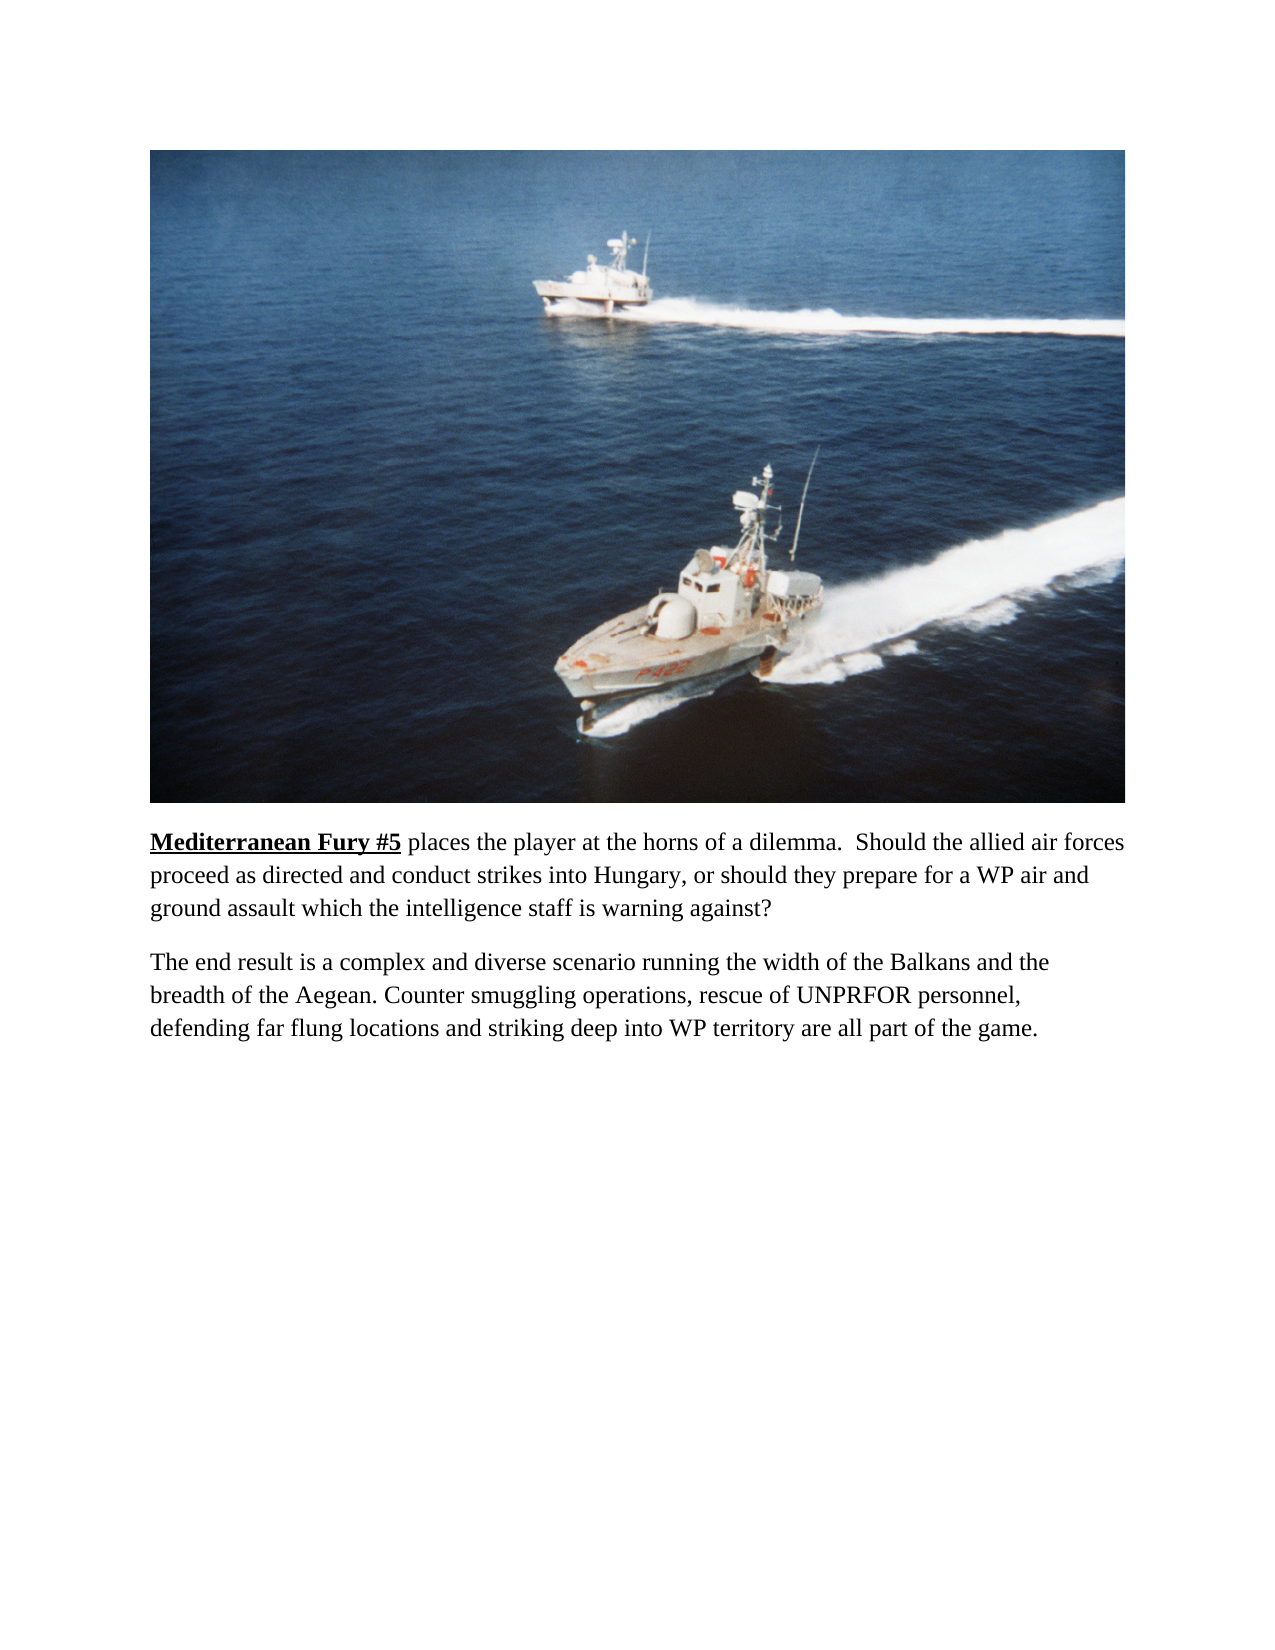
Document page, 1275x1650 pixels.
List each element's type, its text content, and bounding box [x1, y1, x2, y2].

text Mediterranean Fury #5 places the player at the horns of a dilemma. Should the allied air forces proceed as directed and conduct strikes into Hungary, or should they prepare for a WP air and ground assault which the intelligence staff is warning against? [150, 827, 1125, 922]
text The end result is a complex and diverse scenario running the width of the Balkans and the breadth of the Aegean. Counter smuggling operations, rescue of UNPRFOR personnel, defending far flung locations and striking deep into WP territory are all part of the game. [150, 947, 1125, 1042]
picture [150, 150, 1125, 803]
